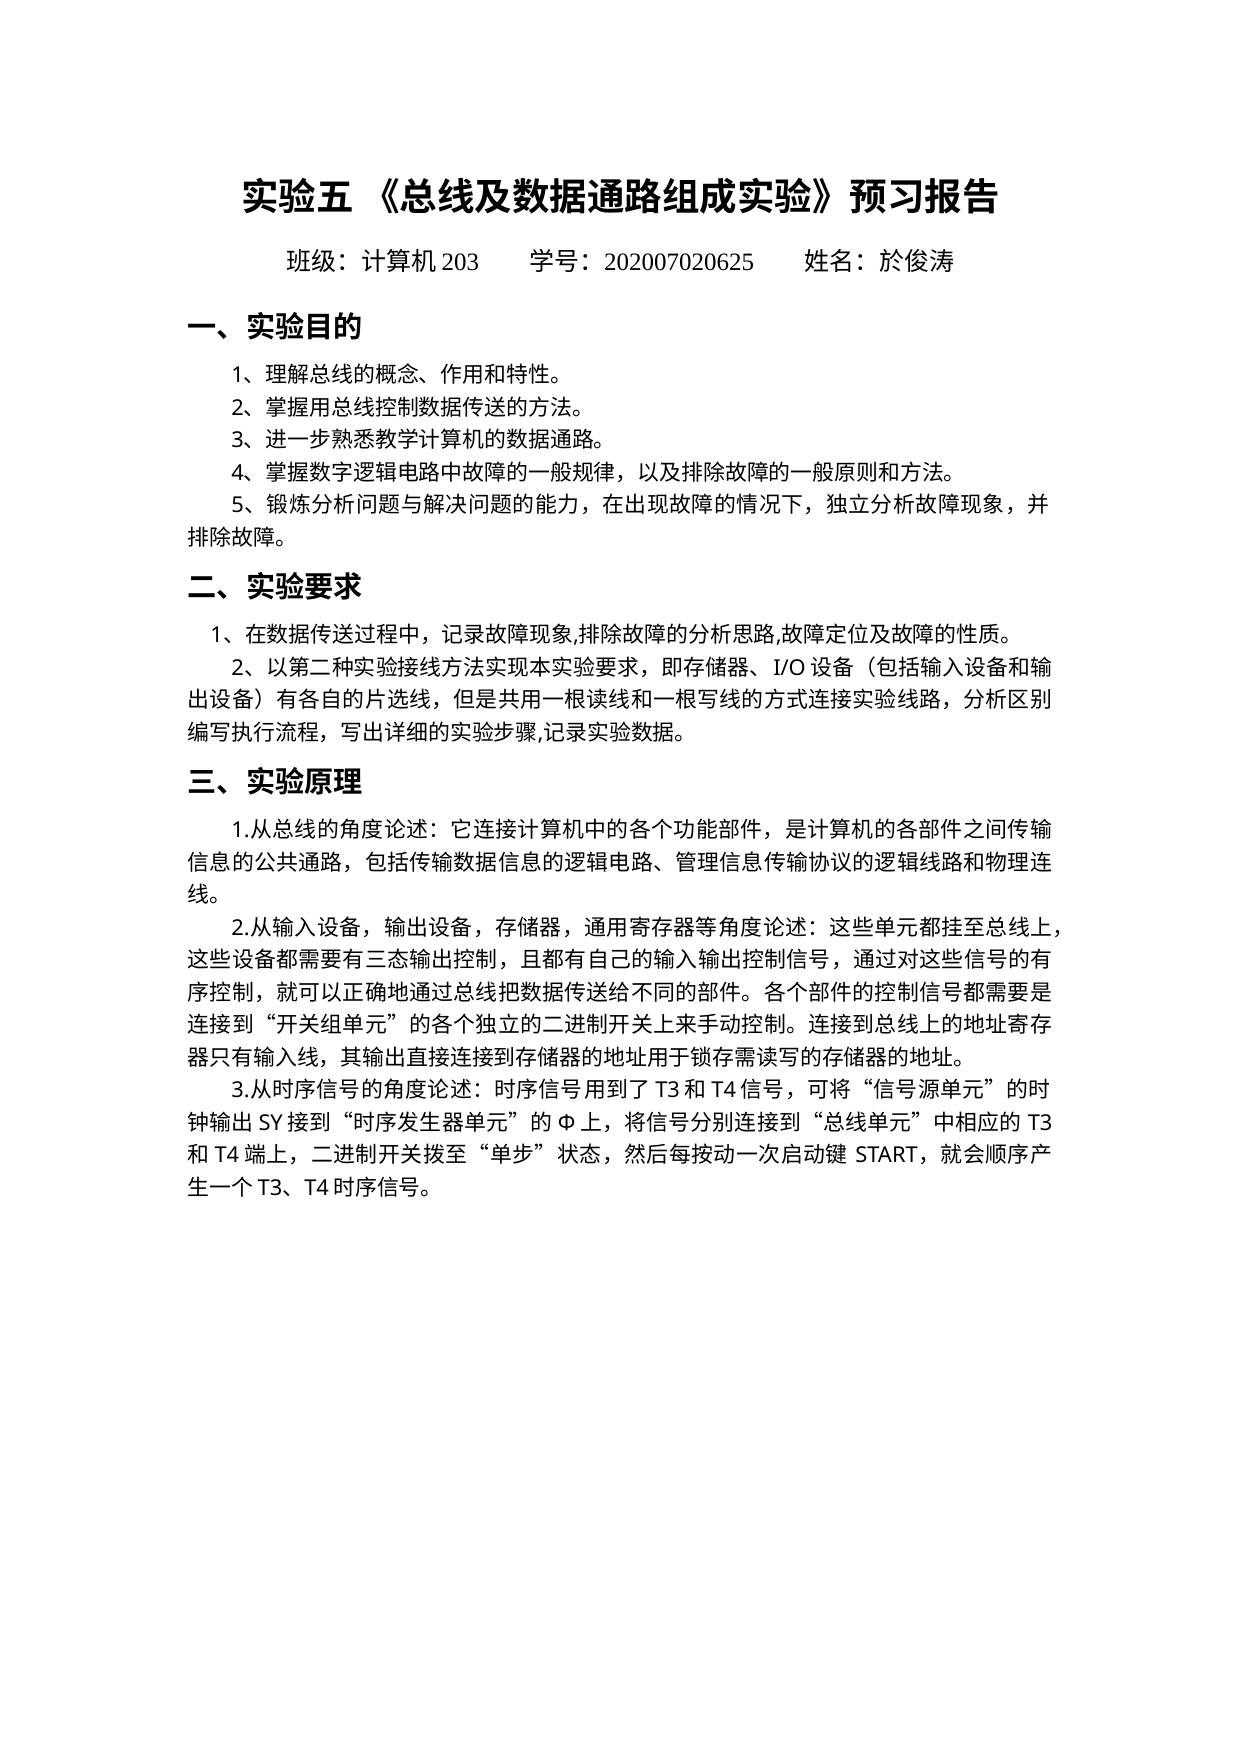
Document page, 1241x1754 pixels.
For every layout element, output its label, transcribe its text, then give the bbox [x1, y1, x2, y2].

text 3.从时序信号的角度论述：时序信号用到了T3和T4信号，可将“信号源单元”的时钟输出SY接到“时序发生器单元”的Φ上，将信号分别连接到“总线单元”中相应的T3和T4端上，二进制开关拨至“单步”状态，然后每按动一次启动键START，就会顺序产生一个T3、T4时序信号。 [187, 1072, 1053, 1202]
text 班级：计算机203 学号：202007020625 姓名：於俊涛 [187, 227, 1053, 292]
text 一、实验目的 [187, 292, 1053, 357]
text 2.从输入设备，输出设备，存储器，通用寄存器等角度论述：这些单元都挂至总线上，这些设备都需要有三态输出控制，且都有自己的输入输出控制信号，通过对这些信号的有序控制，就可以正确地通过总线把数据传送给不同的部件。各个部件的控制信号都需要是连接到“开关组单元”的各个独立的二进制开关上来手动控制。连接到总线上的地址寄存器只有输入线，其输出直接连接到存储器的地址用于锁存需读写的存储器的地址。 [187, 909, 1053, 1072]
text 2、掌握用总线控制数据传送的方法。 [187, 389, 1053, 422]
text 1.从总线的角度论述：它连接计算机中的各个功能部件，是计算机的各部件之间传输信息的公共通路，包括传输数据信息的逻辑电路、管理信息传输协议的逻辑线路和物理连线。 [187, 812, 1053, 909]
text 5、锻炼分析问题与解决问题的能力，在出现故障的情况下，独立分析故障现象，并排除故障。 [187, 487, 1053, 552]
text 4、掌握数字逻辑电路中故障的一般规律，以及排除故障的一般原则和方法。 [187, 454, 1053, 487]
text 1、在数据传送过程中，记录故障现象,排除故障的分析思路,故障定位及故障的性质。 [187, 617, 1053, 649]
text 三、实验原理 [187, 747, 1053, 812]
text 二、实验要求 [187, 552, 1053, 617]
text 实验五 《总线及数据通路组成实验》预习报告 [187, 162, 1053, 227]
text 3、进一步熟悉教学计算机的数据通路。 [187, 422, 1053, 454]
text 2、以第二种实验接线方法实现本实验要求，即存储器、I/O设备（包括输入设备和输出设备）有各自的片选线，但是共用一根读线和一根写线的方式连接实验线路，分析区别，编写执行流程，写出详细的实验步骤,记录实验数据。 [187, 649, 1053, 747]
text 1、理解总线的概念、作用和特性。 [187, 357, 1053, 389]
